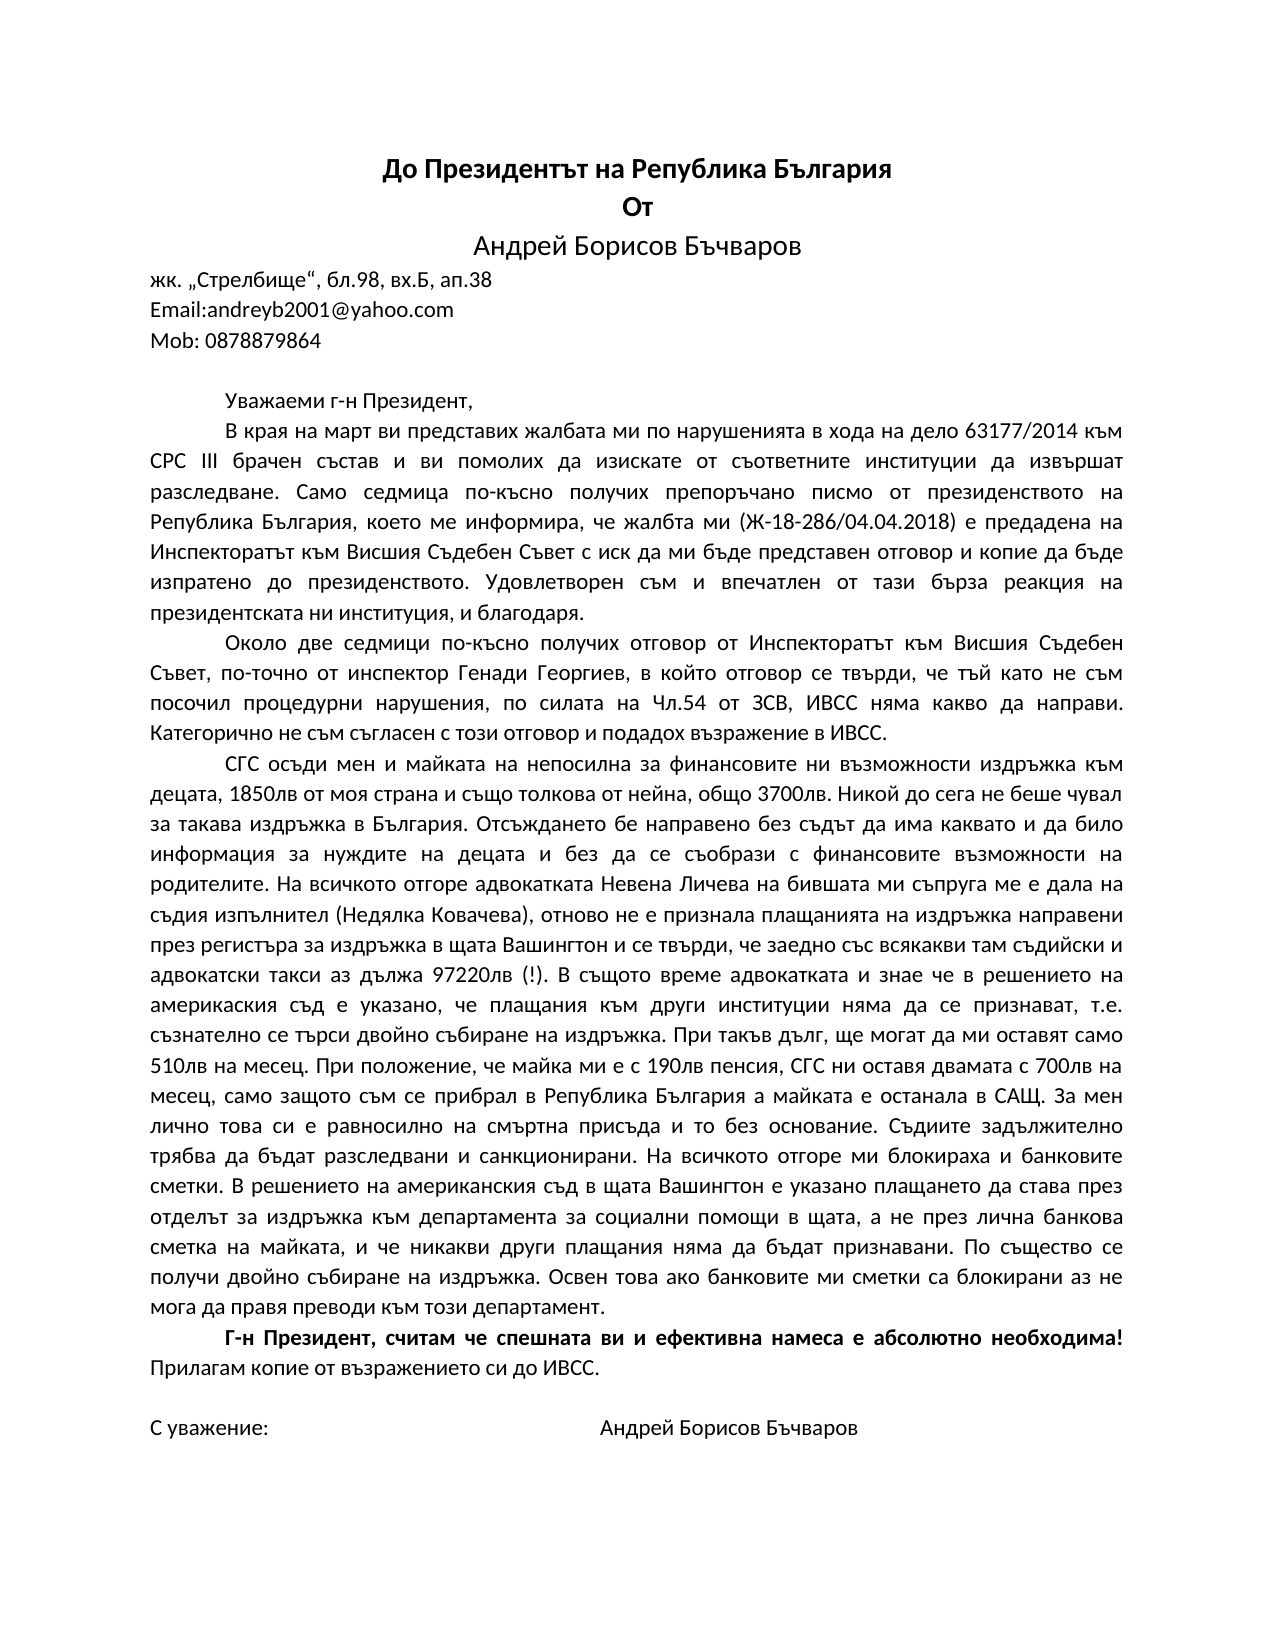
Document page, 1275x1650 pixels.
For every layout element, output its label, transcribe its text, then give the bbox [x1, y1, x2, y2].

text Mob: 0878879864 [150, 326, 1125, 354]
text Около две седмици по-късно получих отговор от Инспекторатът към Висшия Съдебен Съвет, по-точно от инспектор Генади Георгиев, в който отговор се твърди, че тъй като не съм посочил процедурни нарушения, по силата на Чл.54 от ЗСВ, ИВСС няма какво да направи. Категорично не съм съгласен с този отговор и подадох възражение в ИВСС. [150, 628, 1125, 746]
text Email:andreyb2001@yahoo.com [150, 296, 1125, 323]
text В края на март ви представих жалбата ми по нарушенията в хода на дело 63177/2014 към СРС III брачен състав и ви помолих да изискате от съответните институции да извършат разследване. Само седмица по-късно получих препоръчано писмо от президенството на Република България, което ме информира, че жалбта ми (Ж-18-286/04.04.2018) е предадена на Инспекторатът към Висшия Съдебен Съвет с иск да ми бъде представен отговор и копие да бъде изпратено до президенството. Удовлетворен съм и впечатлен от тази бърза реакция на президентската ни институция, и благодаря. [150, 416, 1125, 626]
text Андрей Борисов Бъчваров [150, 227, 1125, 262]
text До Президентът на Република България [150, 150, 1125, 186]
text С уважение: Андрей Борисов Бъчваров [150, 1413, 1125, 1471]
text От [150, 188, 1125, 224]
text СГС осъди мен и майката на непосилна за финансовите ни възможности издръжка към децата, 1850лв от моя страна и също толкова от нейна, общо 3700лв. Никой до сега не беше чувал за такава издръжка в България. Отсъждането бе направено без съдът да има каквато и да било информация за нуждите на децата и без да се съобрази с финансовите възможности на родителите. На всичкото отгоре адвокатката Невена Личева на бившата ми съпруга ме е дала на съдия изпълнител (Недялка Ковачева), отново не е признала плащанията на издръжка направени през регистъра за издръжка в щата Вашингтон и се твърди, че заедно със всякакви там съдийски и адвокатски такси аз дължа 97220лв (!). В същото време адвокатката и знае че в решението на америкаския съд е указано, че плащания към други институции няма да се признават, т.е. съзнателно се търси двойно събиране на издръжка. При такъв дълг, ще могат да ми оставят само 510лв на месец. При положение, че майка ми е с 190лв пенсия, СГС ни оставя двамата с 700лв на месец, само защото съм се прибрал в Република България а майката е останала в САЩ. За мен лично това си е равносилно на смъртна присъда и то без основание. Съдиите задължително трябва да бъдат разследвани и санкционирани. На всичкото отгоре ми блокираха и банковите сметки. В решението на американския съд в щата Вашингтон е указано плащането да става през отделът за издръжка към департамента за социални помощи в щата, а не през лична банкова сметка на майката, и че никакви други плащания няма да бъдат признавани. По същество се получи двойно събиране на издръжка. Освен това ако банковите ми сметки са блокирани аз не мога да правя преводи към този департамент. [150, 749, 1125, 1320]
text Г-н Президент, считам че спешната ви и ефективна намеса е абсолютно необходима! Прилагам копие от възражението си до ИВСС. [150, 1323, 1125, 1381]
text жк. „Стрелбище“, бл.98, вх.Б, ап.38 [150, 265, 1125, 293]
text Уважаеми г-н Президент, [150, 386, 1125, 414]
